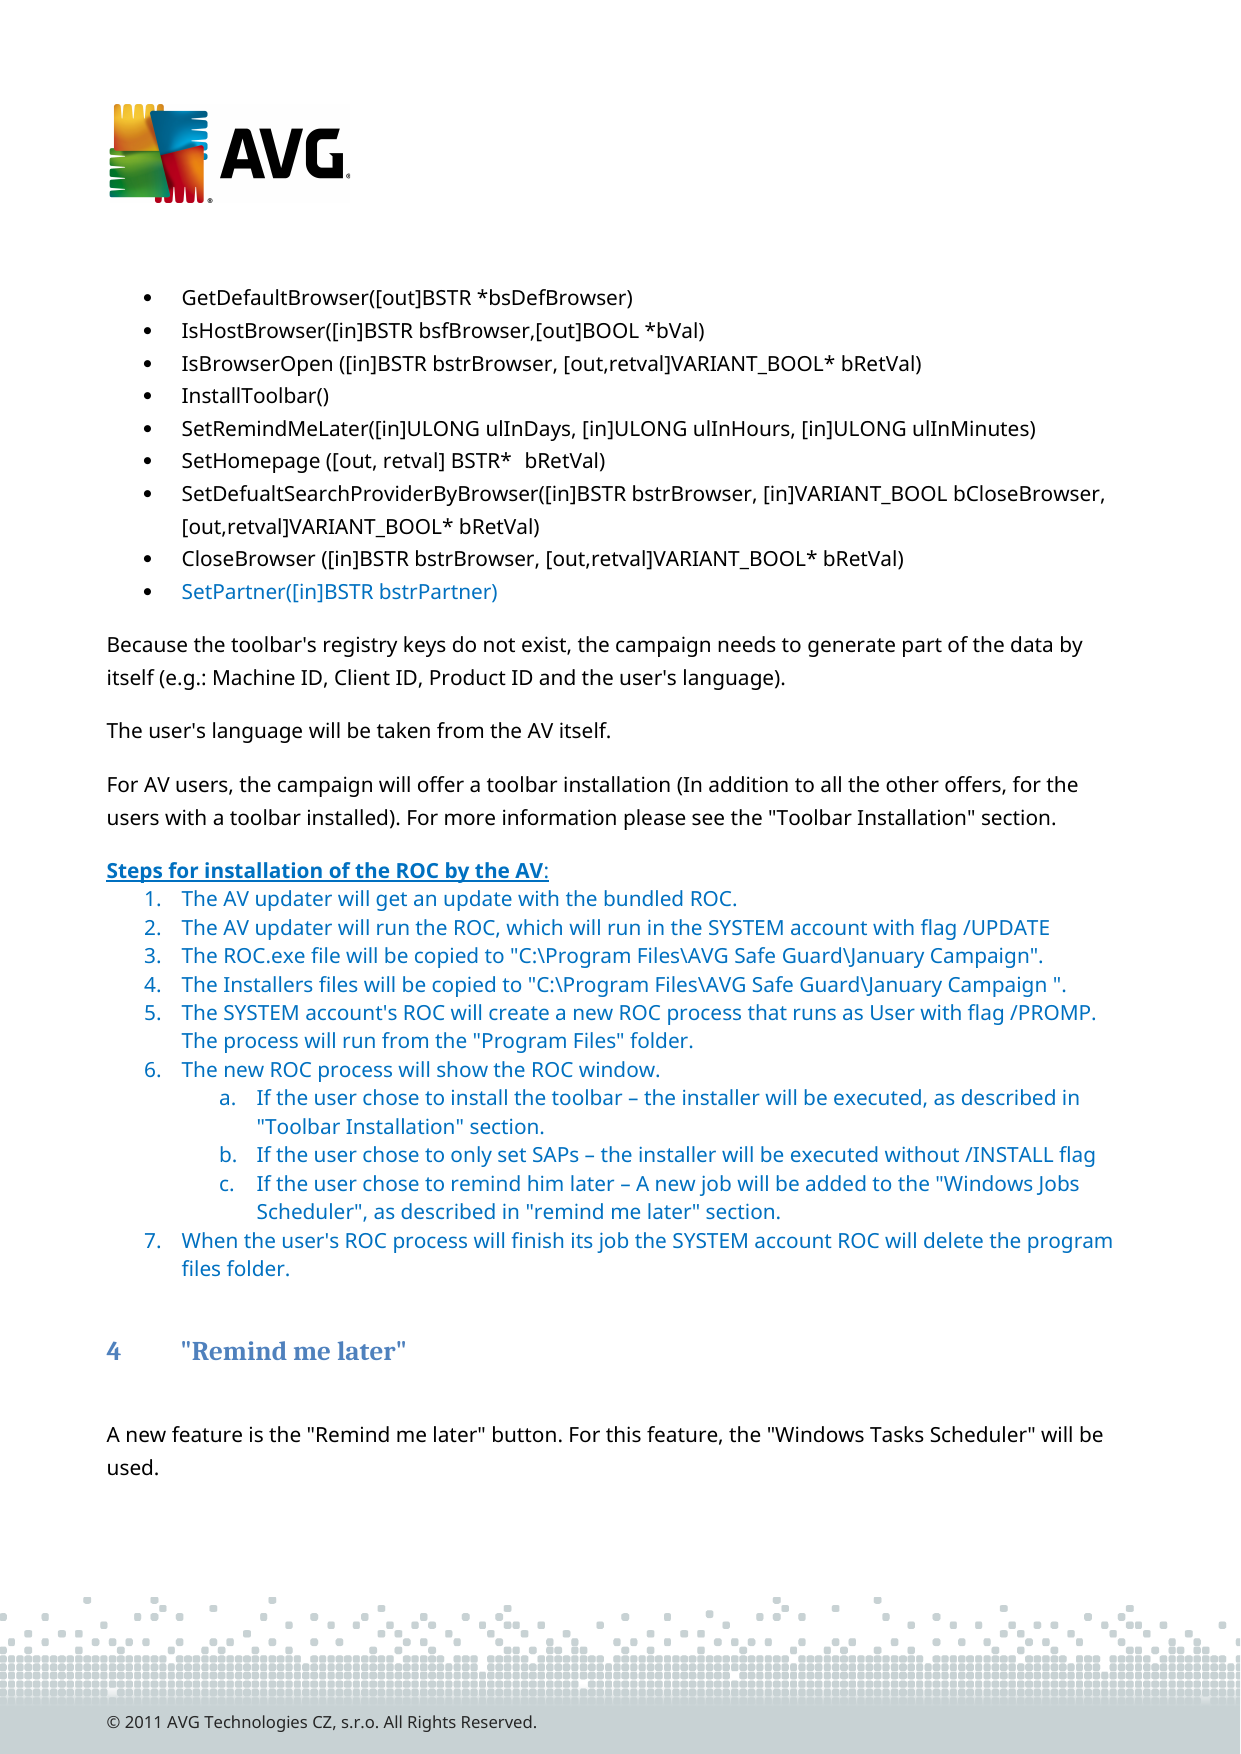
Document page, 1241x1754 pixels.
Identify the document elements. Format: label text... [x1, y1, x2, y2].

list If the user chose to install the toolbar – the installer will be executed, as described in "Toolbar Installation" section. [219, 1083, 1134, 1140]
list When the user's ROC process will finish its job the SYSTEM account ROC will delete the program files folder. [144, 1226, 1134, 1283]
list IsBrowserOpen ([in]BSTR bstrBrowser, [out,retval]VARIANT_BOOL* bRetVal) [144, 349, 1134, 377]
list SetDefualtSearchProviderByBrowser([in]BSTR bstrBrowser, [in]VARIANT_BOOL bCloseBrowser, [out,retval]VARIANT_BOOL* bRetVal) [144, 479, 1134, 540]
list The Installers files will be copied to "C:\Program Files\AVG Safe Guard\January Campaign ". [144, 970, 1134, 998]
text Because the toolbar's registry keys do not exist, the campaign needs to generate part of the data by itself (e.g.: Machine ID, Client ID, Product ID and the user's language). [106, 631, 1134, 692]
list The AV updater will get an update with the bundled ROC. [144, 884, 1134, 913]
list The AV updater will run the ROC, which will run in the SYSTEM account with flag /UPDATE [144, 913, 1134, 941]
text A new feature is the "Remind me later" button. For this feature, the "Windows Tasks Scheduler" will be used. [106, 1421, 1134, 1482]
picture [109, 104, 351, 203]
picture [0, 1597, 1241, 1754]
text Steps for installation of the ROC by the AV: [106, 856, 1134, 884]
list The new ROC process will show the ROC window. [144, 1055, 1134, 1083]
list If the user chose to only set SAPs – the installer will be executed without /INSTALL flag [219, 1140, 1134, 1169]
list SetHomepage ([out, retval] BSTR* bRetVal) [144, 447, 1134, 475]
list If the user chose to remind him later – A new job will be added to the "Windows Jobs Scheduler", as described in "remind me later" section. [219, 1169, 1134, 1226]
text For AV users, the campaign will offer a toolbar installation (In addition to all the other offers, for the users with a toolbar installed). For more information please see the "Toolbar Installation" section. [106, 770, 1134, 831]
list The SYSTEM account's ROC will create a new ROC process that runs as User with flag /PROMP. The process will run from the "Program Files" folder. [144, 998, 1134, 1055]
list GetDefaultBrowser([out]BSTR *bsDefBrowser) [144, 283, 1134, 312]
subtitle 4 "Remind me later" [106, 1336, 1134, 1367]
list IsHostBrowser([in]BSTR bsfBrowser,[out]BOOL *bVal) [144, 316, 1134, 344]
list SetRemindMeLater([in]ULONG ulInDays, [in]ULONG ulInHours, [in]ULONG ulInMinutes) [144, 414, 1134, 442]
list CloseBrowser ([in]BSTR bstrBrowser, [out,retval]VARIANT_BOOL* bRetVal) [144, 544, 1134, 573]
list SetPartner([in]BSTR bstrPartner) [144, 577, 1134, 606]
list InstallToolbar() [144, 381, 1134, 410]
text The user's language will be taken from the AV itself. [106, 717, 1134, 745]
list The ROC.exe file will be copied to "C:\Program Files\AVG Safe Guard\January Campaign". [144, 941, 1134, 970]
